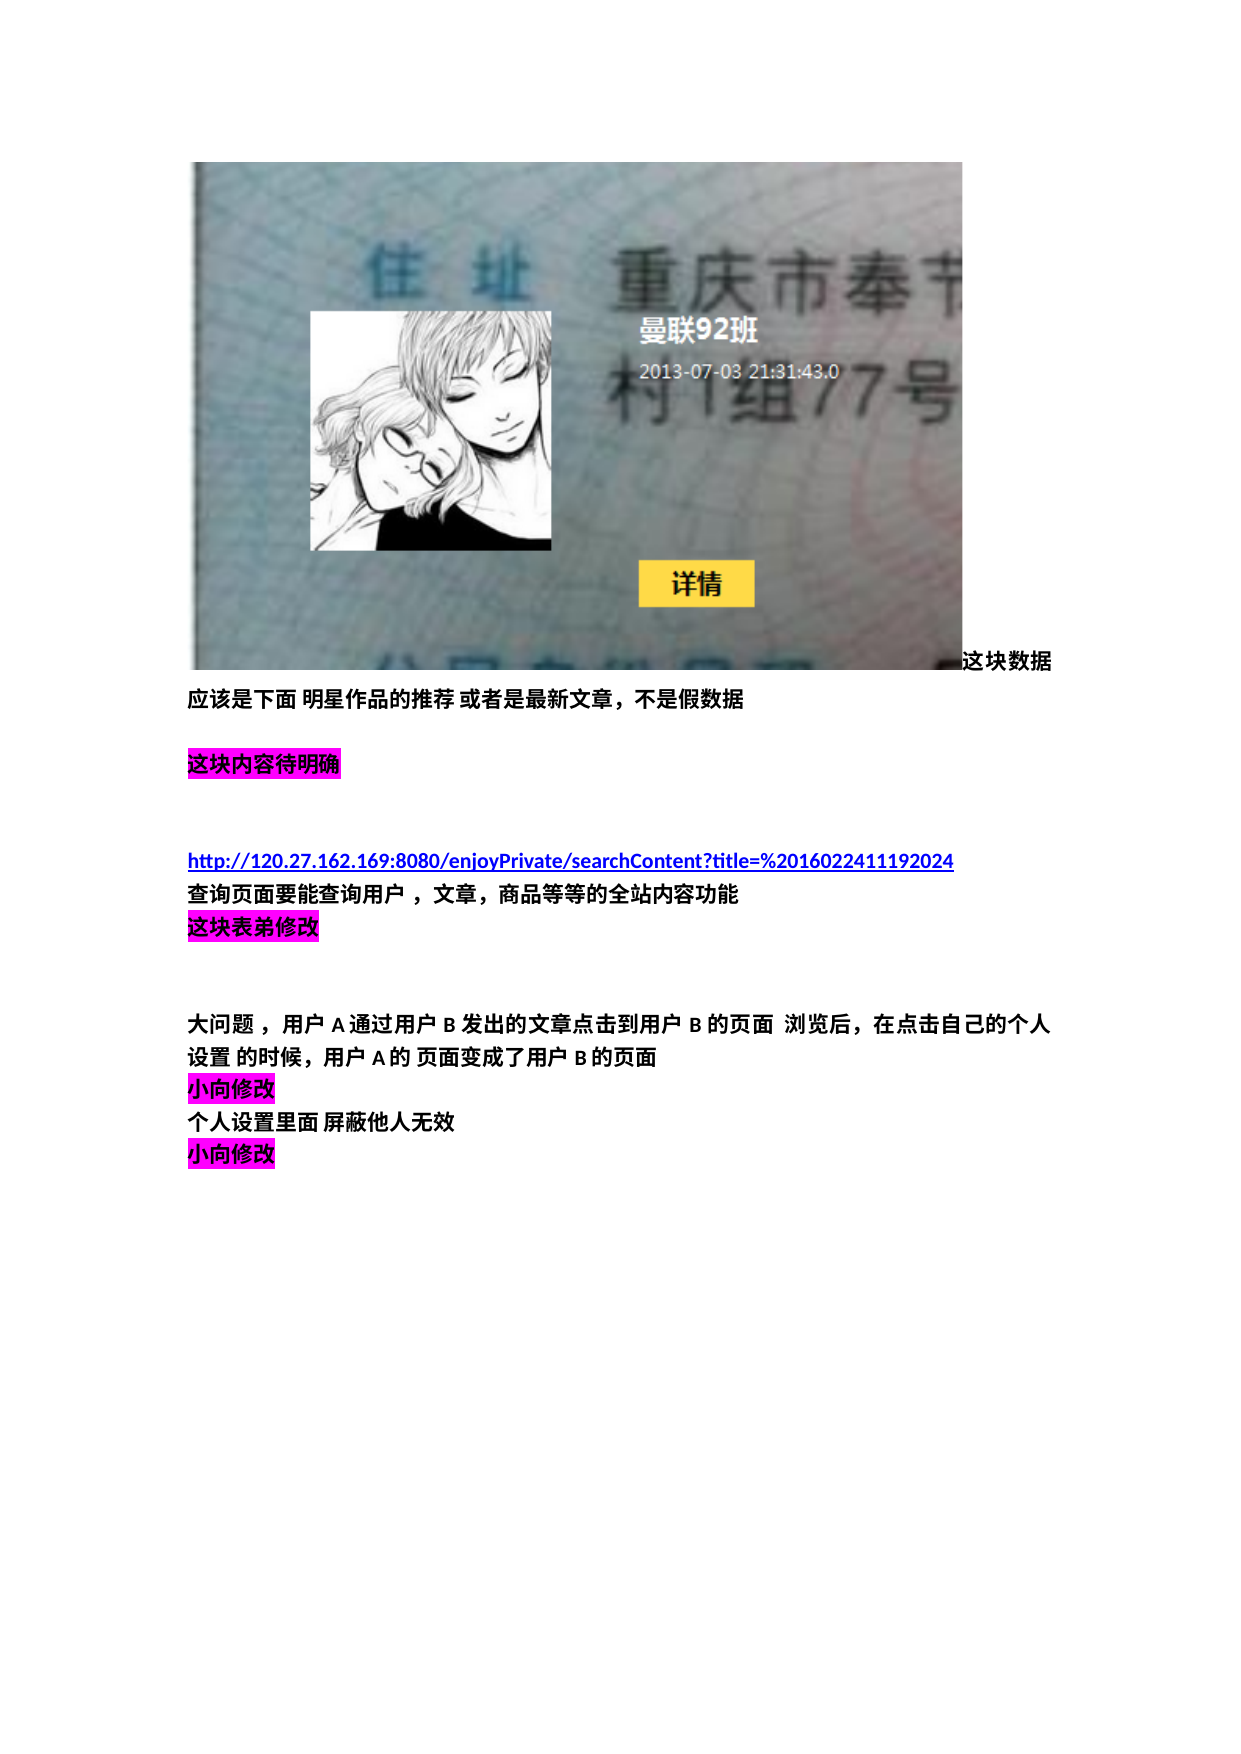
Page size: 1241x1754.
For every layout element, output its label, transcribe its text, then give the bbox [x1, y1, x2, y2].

text 大问题 ，用户A通过用户B 发出的文章点击到用户B 的页面 浏览后，在点击自己的个人设置 的时候，用户A的 页面变成了用户 B 的页面 [187, 1007, 1053, 1072]
picture [187, 162, 963, 670]
text 小向修改 [187, 1072, 1053, 1104]
text 这块表弟修改 [187, 909, 1053, 942]
text 小向修改 [187, 1137, 1053, 1169]
text 个人设置里面 屏蔽他人无效 [187, 1104, 1053, 1137]
text 这块内容待明确 [187, 747, 1053, 779]
text 查询页面要能查询用户 ，文章，商品等等的全站内容功能 [187, 877, 1053, 909]
text http://120.27.162.169:8080/enjoyPrivate/searchContent?title=%2016022411192024 [187, 844, 1053, 877]
